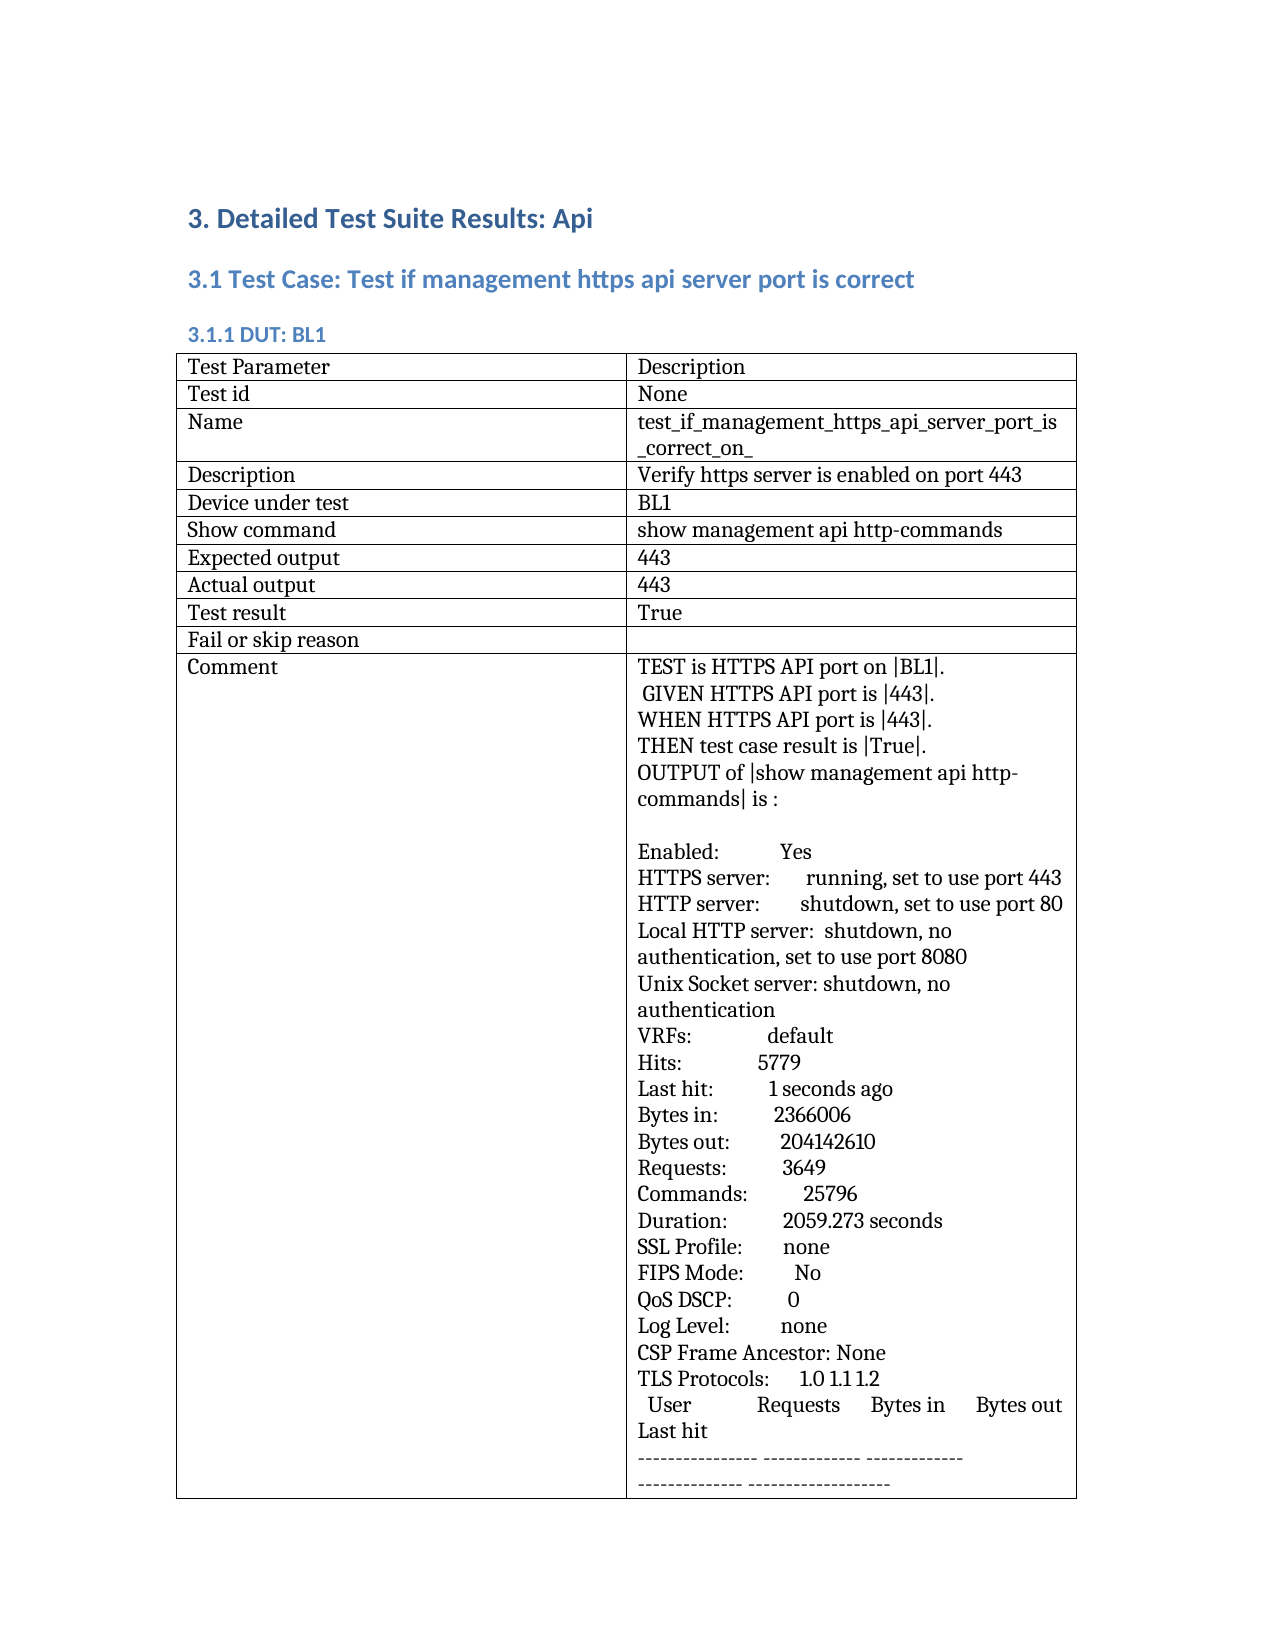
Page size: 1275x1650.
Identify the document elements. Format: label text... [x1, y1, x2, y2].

table_cell True [627, 599, 1076, 626]
table_cell Test id [177, 381, 626, 407]
subtitle 3. Detailed Test Suite Results: Api [187, 200, 1087, 236]
table_cell None [627, 381, 1076, 407]
table_header Test Parameter [177, 354, 626, 380]
table_cell BL1 [627, 490, 1076, 516]
table_cell 443 [627, 572, 1076, 598]
subtitle 3.1 Test Case: Test if management https api server port is correct [187, 262, 1087, 295]
table_cell Comment [177, 654, 626, 1497]
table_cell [627, 654, 1076, 1497]
table_cell Expected output [177, 545, 626, 571]
table_cell Test result [177, 599, 626, 626]
table_cell Description [177, 462, 626, 489]
table_header Description [627, 354, 1076, 380]
table_cell 443 [627, 545, 1076, 571]
table_cell Verify https server is enabled on port 443 [627, 462, 1076, 489]
subtitle 3.1.1 DUT: BL1 [187, 321, 1087, 348]
table_cell Show command [177, 517, 626, 543]
table_cell Fail or skip reason [177, 627, 626, 653]
table_cell [627, 627, 1076, 653]
table_cell test_if_management_https_api_server_port_is_correct_on_ [627, 409, 1076, 461]
table_cell show management api http-commands [627, 517, 1076, 543]
table_cell Device under test [177, 490, 626, 516]
table_cell Name [177, 409, 626, 461]
table_cell Actual output [177, 572, 626, 598]
